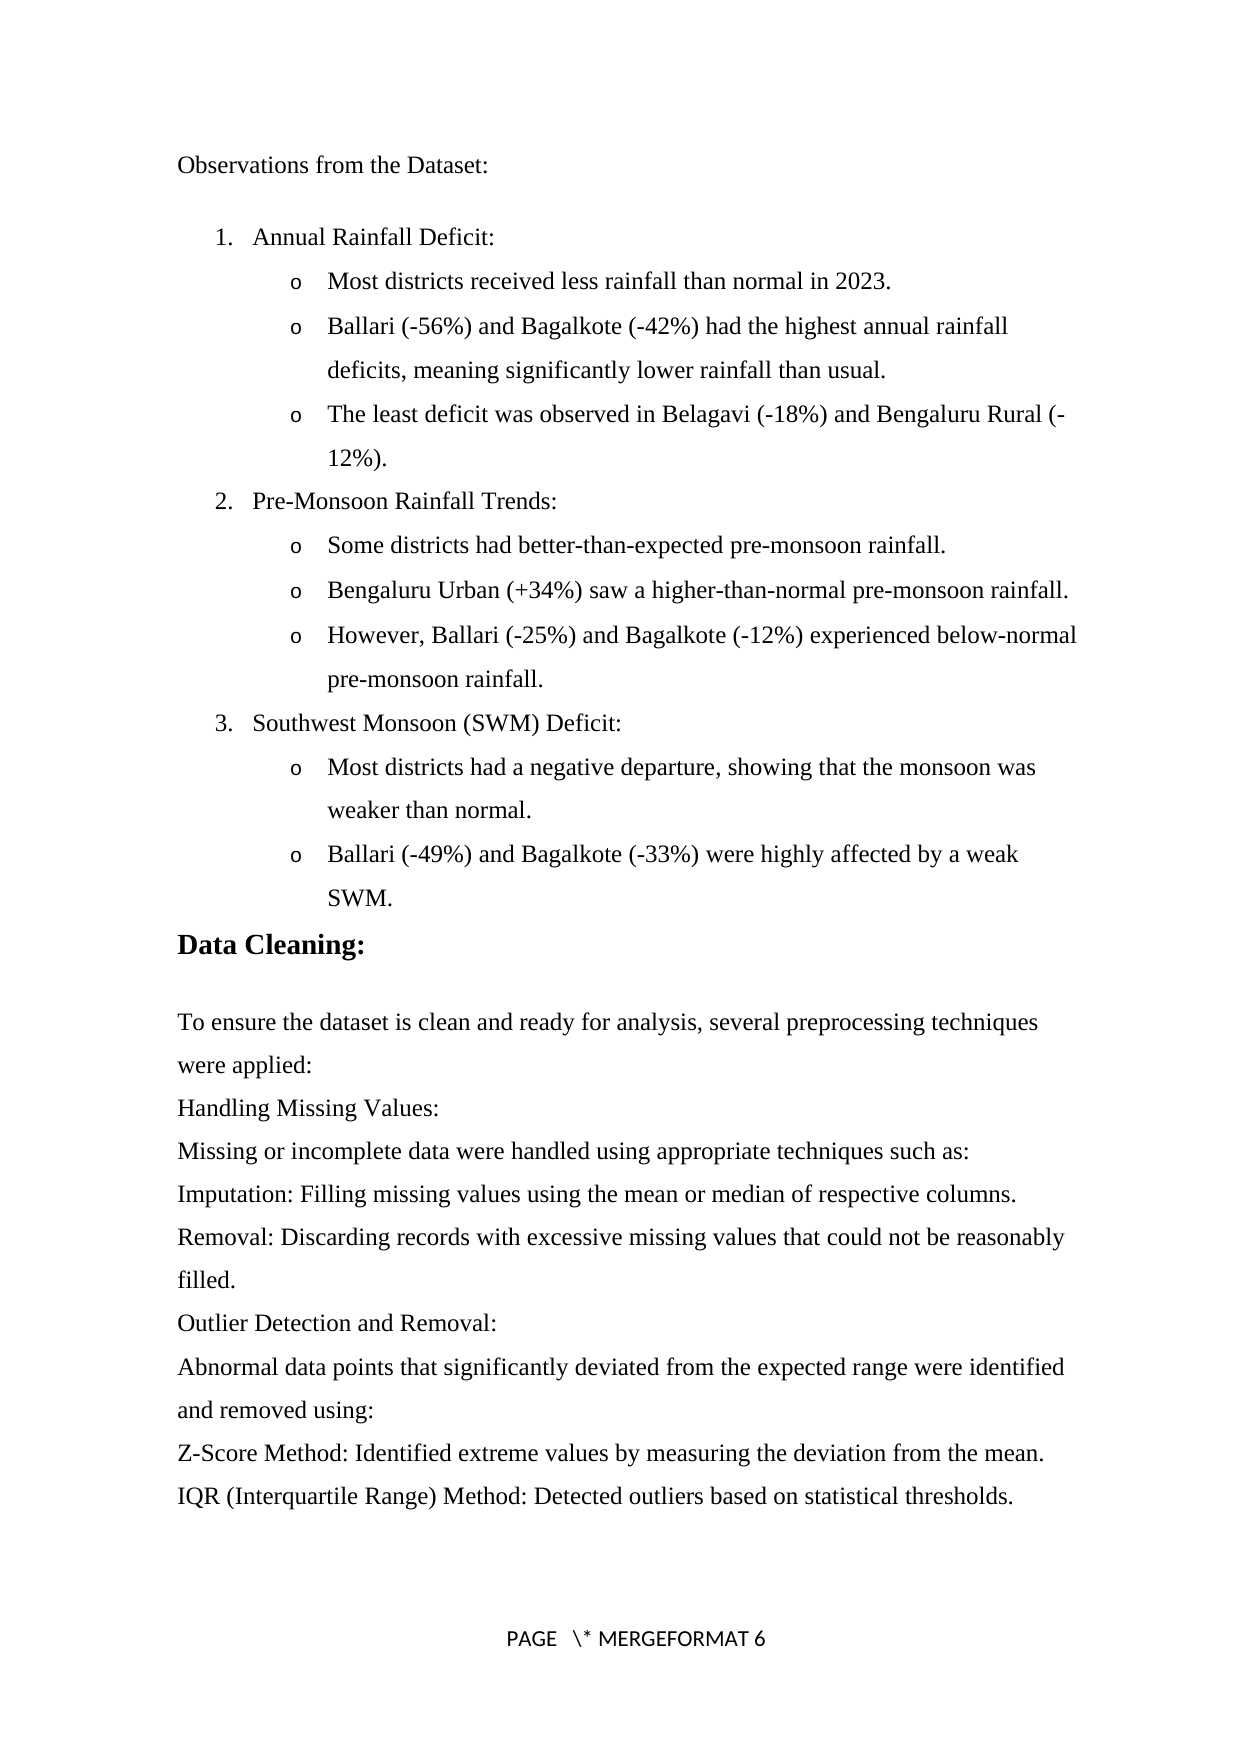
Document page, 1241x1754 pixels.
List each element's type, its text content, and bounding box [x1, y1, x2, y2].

list Pre-Monsoon Rainfall Trends: [214, 486, 1090, 515]
text To ensure the dataset is clean and ready for analysis, several preprocessing techniques were applied: Handling Missing Values: Missing or incomplete data were handled using appropriate techniques such as: Imputation: Filling missing values using the mean or median of respective columns. Removal: Discarding records with excessive missing values that could not be reasonably filled. Outlier Detection and Removal: Abnormal data points that significantly deviated from the expected range were identified and removed using: Z-Score Method: Identified extreme values by measuring the deviation from the mean. IQR (Interquartile Range) Method: Detected outliers based on statistical thresholds. [177, 1007, 1090, 1510]
text Observations from the Dataset: [177, 150, 1090, 179]
list Southwest Monsoon (SWM) Deficit: [214, 708, 1090, 737]
list Some districts had better-than-expected pre-monsoon rainfall. [289, 530, 1090, 560]
text Data Cleaning: [177, 927, 1090, 961]
list Ballari (-56%) and Bagalkote (-42%) had the highest annual rainfall deficits, meaning significantly lower rainfall than usual. [289, 311, 1090, 384]
list Most districts had a negative departure, showing that the monsoon was weaker than normal. [289, 752, 1090, 824]
list However, Ballari (-25%) and Bagalkote (-12%) experienced below-normal pre-monsoon rainfall. [289, 620, 1090, 693]
list Most districts received less rainfall than normal in 2023. [289, 266, 1090, 296]
list Bengaluru Urban (+34%) saw a higher-than-normal pre-monsoon rainfall. [289, 575, 1090, 605]
list Annual Rainfall Deficit: [214, 222, 1090, 251]
list Ballari (-49%) and Bagalkote (-33%) were highly affected by a weak SWM. [289, 839, 1090, 912]
list The least deficit was observed in Belagavi (-18%) and Bengaluru Rural (-12%). [289, 399, 1090, 471]
